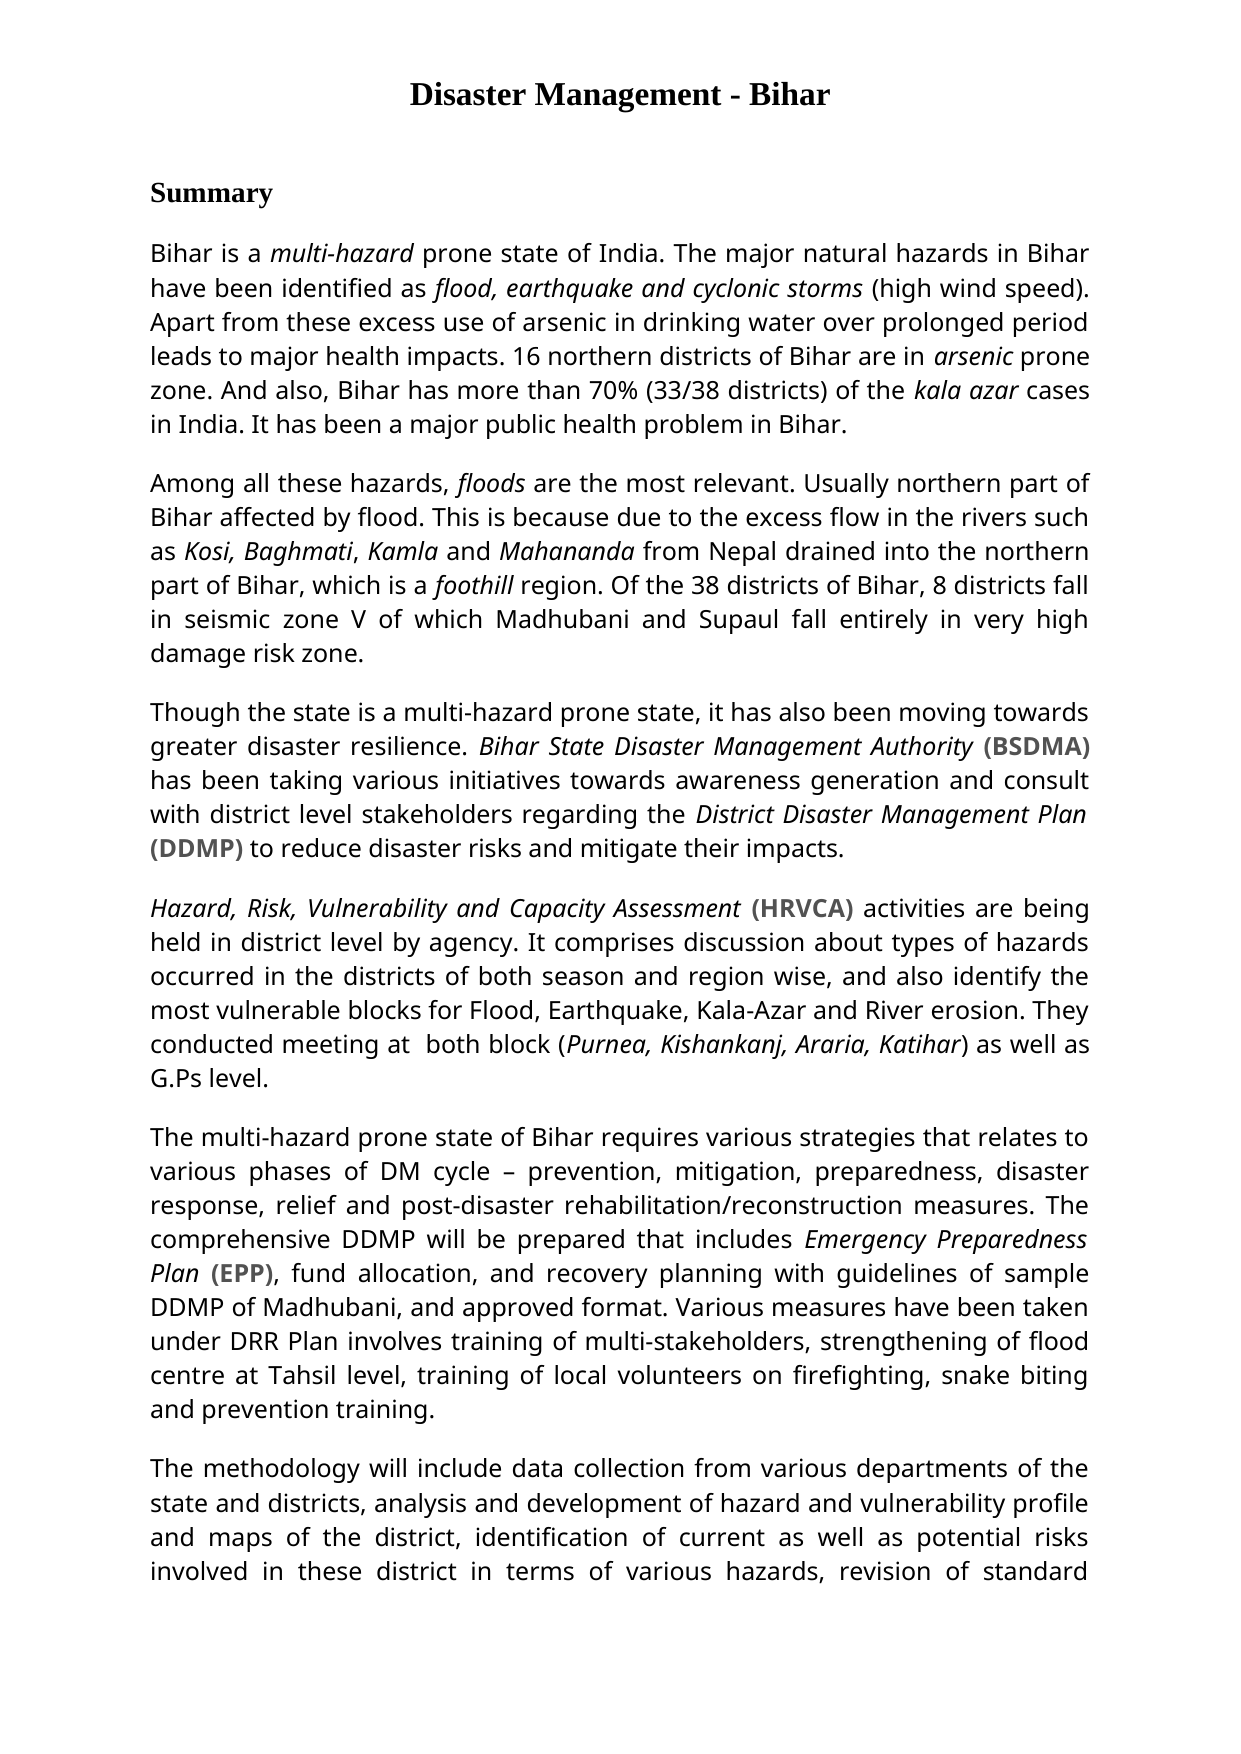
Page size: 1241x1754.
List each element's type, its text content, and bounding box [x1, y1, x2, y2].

text Hazard, Risk, Vulnerability and Capacity Assessment (HRVCA) activities are being held in district level by agency. It comprises discussion about types of hazards occurred in the districts of both season and region wise, and also identify the most vulnerable blocks for Flood, Earthquake, Kala-Azar and River erosion. They conducted meeting at both block (Purnea, Kishankanj, Araria, Katihar) as well as G.Ps level. [150, 890, 1090, 1094]
text Bihar is a multi-hazard prone state of India. The major natural hazards in Bihar have been identified as flood, earthquake and cyclonic storms (high wind speed). Apart from these excess use of arsenic in drinking water over prolonged period leads to major health impacts. 16 northern districts of Bihar are in arsenic prone zone. And also, Bihar has more than 70% (33/38 districts) of the kala azar cases in India. It has been a major public health problem in Bihar. [150, 236, 1090, 441]
text Though the state is a multi-hazard prone state, it has also been moving towards greater disaster resilience. Bihar State Disaster Management Authority (BSDMA) has been taking various initiatives towards awareness generation and consult with district level stakeholders regarding the District Disaster Management Plan (DDMP) to reduce disaster risks and mitigate their impacts. [150, 695, 1090, 865]
text Summary [150, 175, 1090, 208]
text The multi-hazard prone state of Bihar requires various strategies that relates to various phases of DM cycle – prevention, mitigation, preparedness, disaster response, relief and post-disaster rehabilitation/reconstruction measures. The comprehensive DDMP will be prepared that includes Emergency Preparedness Plan (EPP), fund allocation, and recovery planning with guidelines of sample DDMP of Madhubani, and approved format. Various measures have been taken under DRR Plan involves training of multi-stakeholders, strengthening of flood centre at Tahsil level, training of local volunteers on firefighting, snake biting and prevention training. [150, 1119, 1090, 1426]
text Among all these hazards, floods are the most relevant. Usually northern part of Bihar affected by flood. This is because due to the excess flow in the rivers such as Kosi, Baghmati, Kamla and Mahananda from Nepal drained into the northern part of Bihar, which is a foothill region. Of the 38 districts of Bihar, 8 districts fall in seismic zone V of which Madhubani and Supaul fall entirely in very high damage risk zone. [150, 466, 1090, 670]
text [150, 1451, 1090, 1587]
